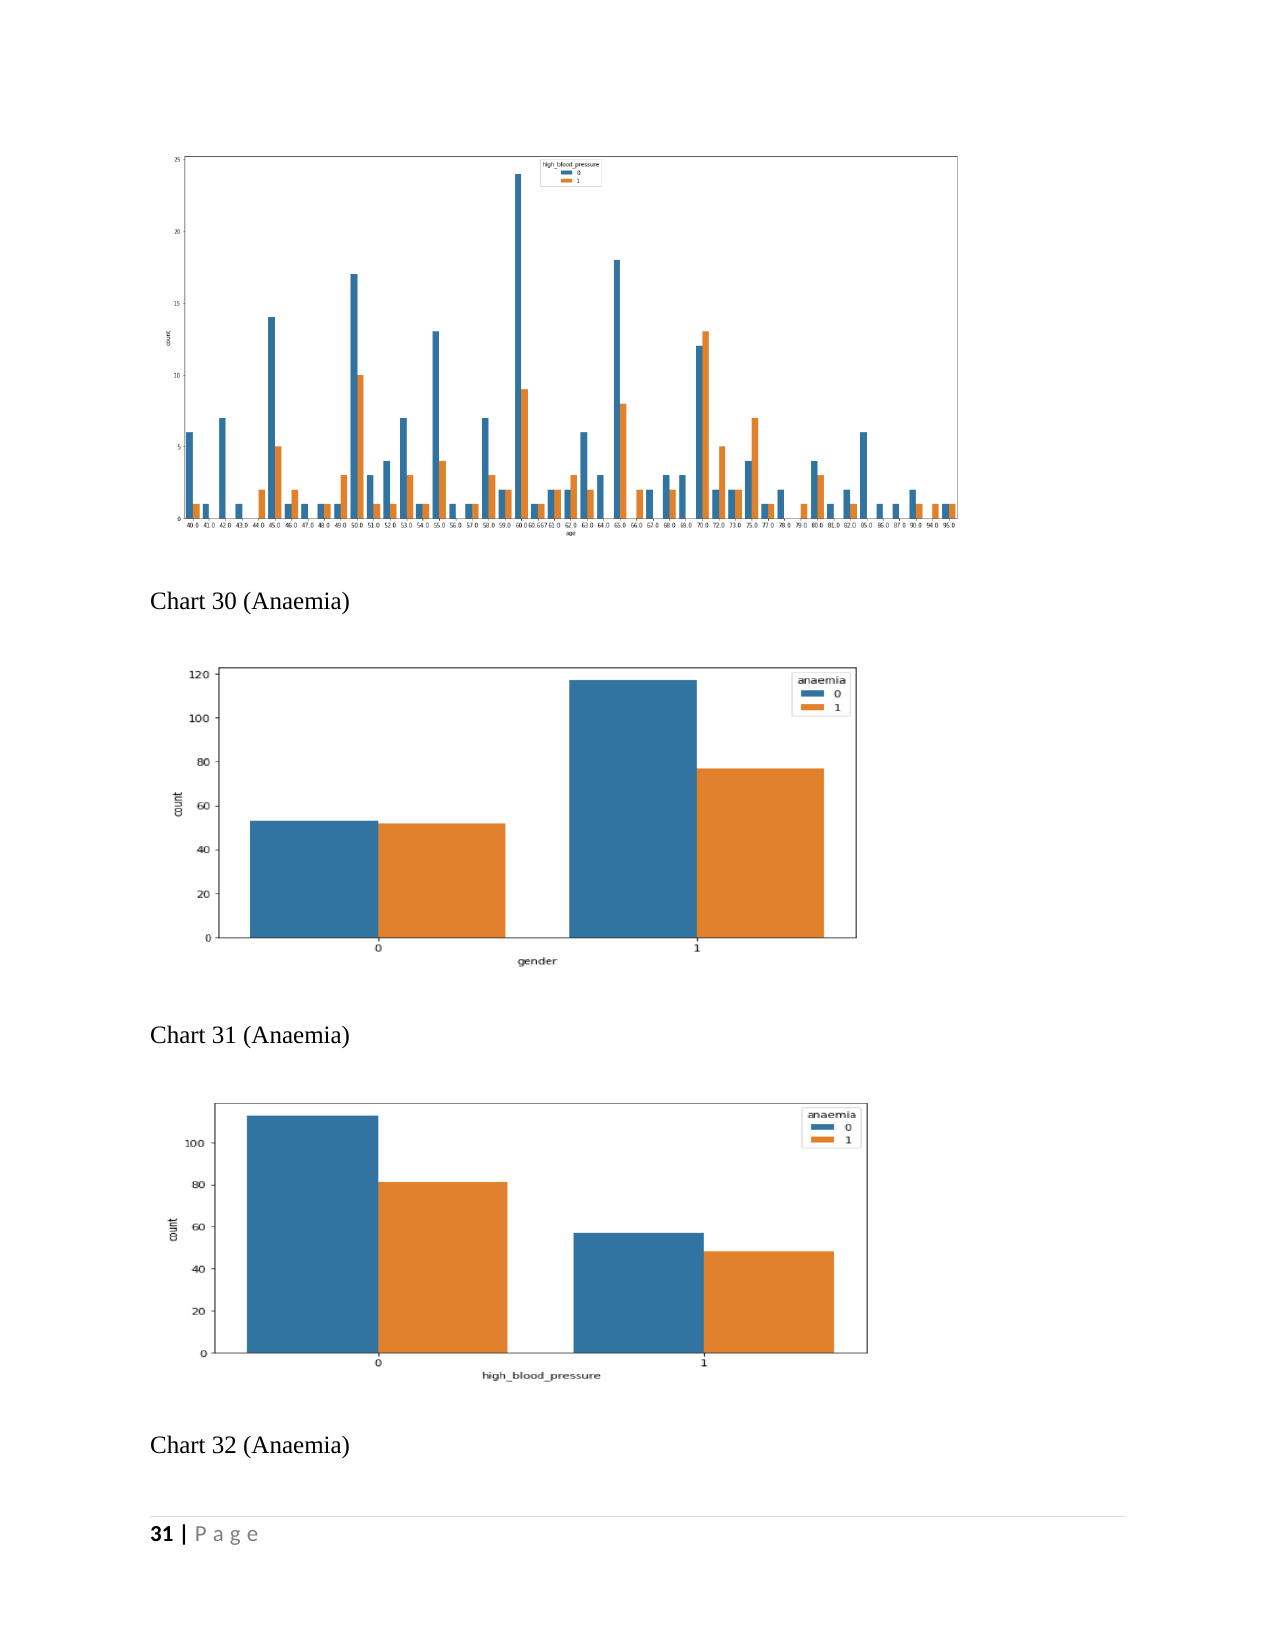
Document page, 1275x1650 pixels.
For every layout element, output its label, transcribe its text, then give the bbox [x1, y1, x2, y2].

picture [150, 150, 968, 542]
picture [150, 1094, 890, 1386]
picture [150, 660, 890, 976]
text Chart 31 (Anaemia) [150, 1020, 1125, 1049]
text Chart 32 (Anaemia) [150, 1430, 1125, 1458]
text Chart 30 (Anaemia) [150, 586, 1125, 615]
